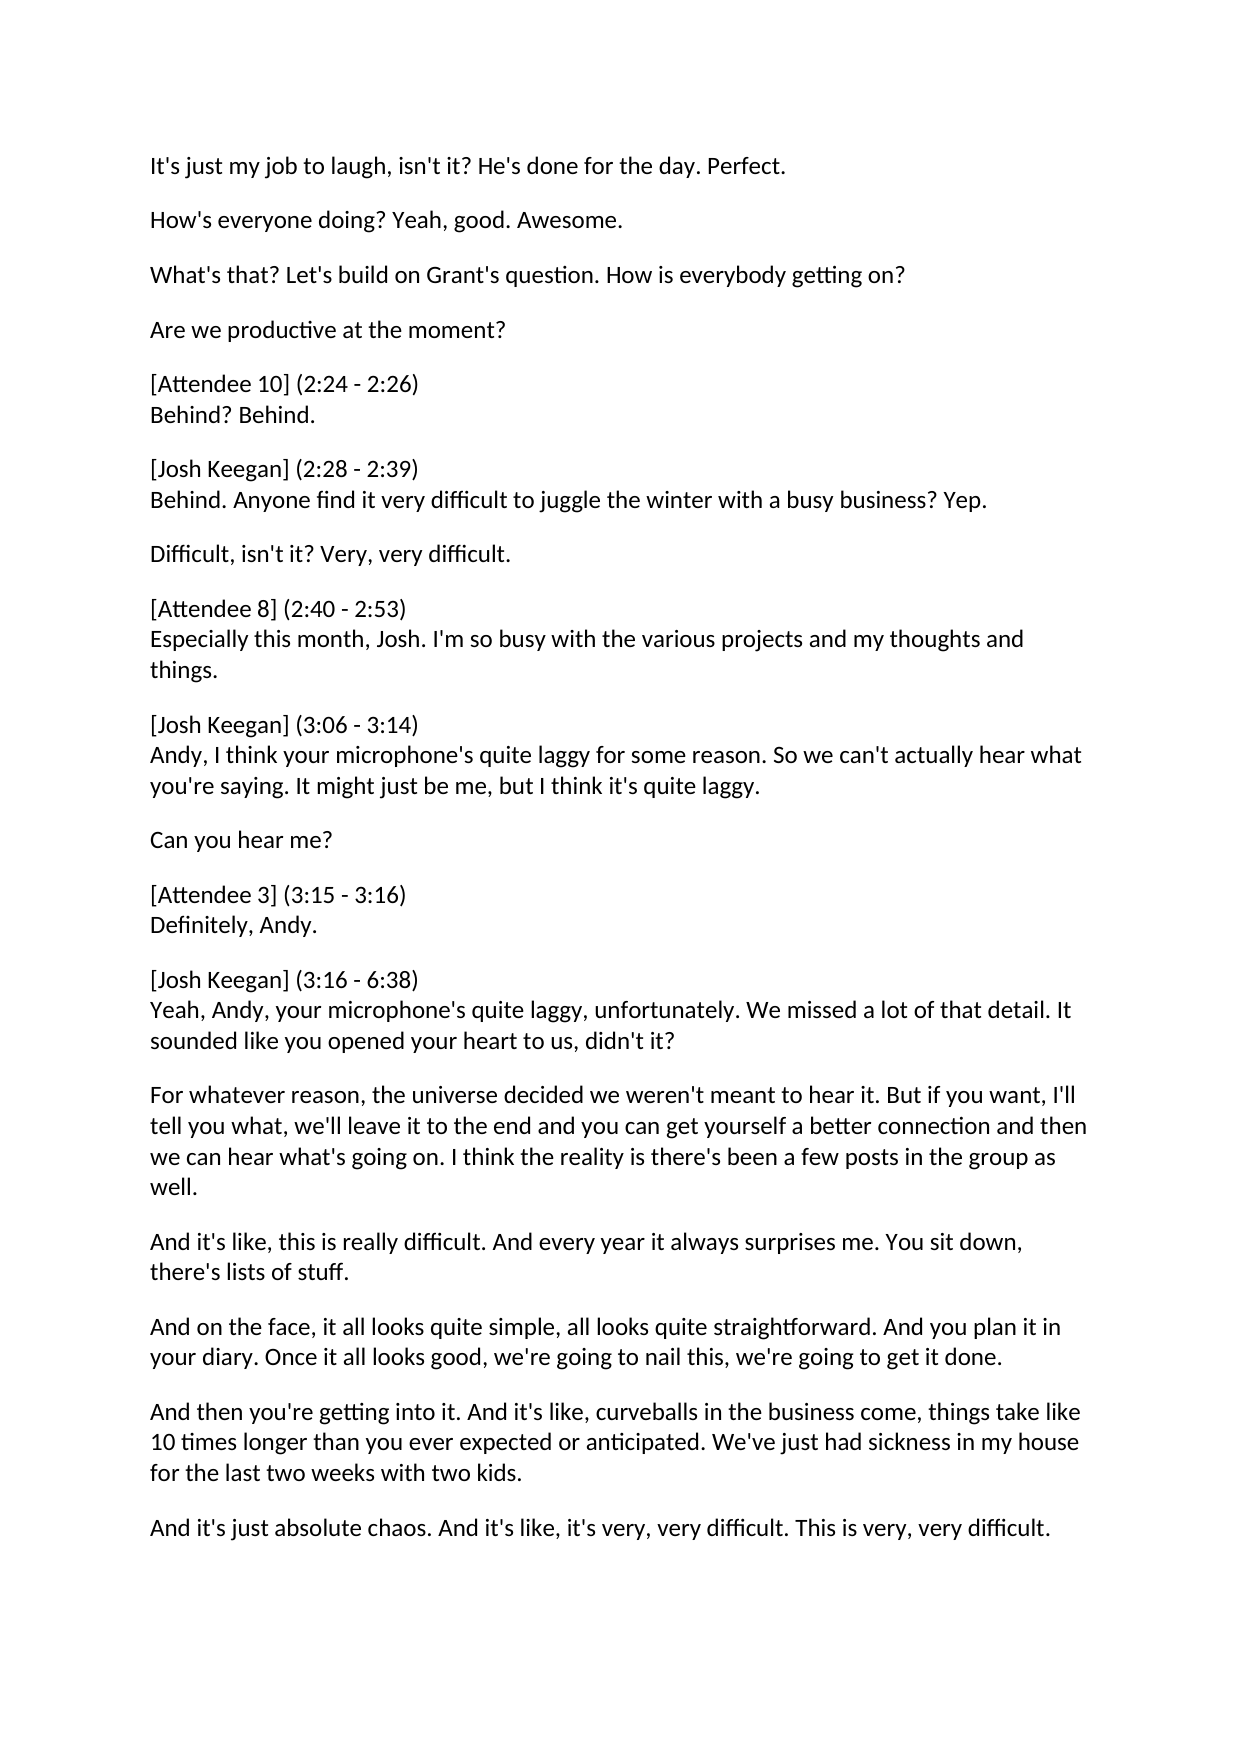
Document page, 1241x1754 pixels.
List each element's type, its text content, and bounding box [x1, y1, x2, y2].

text [Attendee 8] (2:40 - 2:53) [150, 593, 1090, 624]
text Definitely, Andy. [150, 909, 1090, 940]
text For whatever reason, the universe decided we weren't meant to hear it. But if you want, I'll tell you what, we'll leave it to the end and you can get yourself a better connection and then we can hear what's going on. I think the reality is there's been a few posts in the group as well. [150, 1080, 1090, 1202]
text Behind? Behind. [150, 399, 1090, 429]
text [Attendee 3] (3:15 - 3:16) [150, 879, 1090, 909]
text And on the face, it all looks quite simple, all looks quite straightforward. And you plan it in your diary. Once it all looks good, we're going to nail this, we're going to get it done. [150, 1311, 1090, 1372]
text Difficult, isn't it? Very, very difficult. [150, 538, 1090, 569]
text What's that? Let's build on Grant's question. How is everybody getting on? [150, 259, 1090, 290]
text And it's like, this is really difficult. And every year it always surprises me. You sit down, there's lists of stuff. [150, 1226, 1090, 1287]
text Yeah, Andy, your microphone's quite laggy, unfortunately. We missed a lot of that detail. It sounded like you opened your heart to us, didn't it? [150, 994, 1090, 1056]
text [Attendee 10] (2:24 - 2:26) [150, 368, 1090, 399]
text [Josh Keegan] (2:28 - 2:39) [150, 453, 1090, 484]
text Behind. Anyone find it very difficult to juggle the winter with a busy business? Yep. [150, 484, 1090, 514]
text Can you hear me? [150, 824, 1090, 855]
text How's everyone doing? Yeah, good. Awesome. [150, 204, 1090, 235]
text Especially this month, Josh. I'm so busy with the various projects and my thoughts and things. [150, 624, 1090, 685]
text It's just my job to laugh, isn't it? He's done for the day. Perfect. [150, 150, 1090, 181]
text And then you're getting into it. And it's like, curveballs in the business come, things take like 10 times longer than you ever expected or anticipated. We've just had sickness in my house for the last two weeks with two kids. [150, 1396, 1090, 1488]
text Andy, I think your microphone's quite laggy for some reason. So we can't actually hear what you're saying. It might just be me, but I think it's quite laggy. [150, 739, 1090, 800]
text Are we productive at the moment? [150, 314, 1090, 344]
text [Josh Keegan] (3:16 - 6:38) [150, 964, 1090, 994]
text [Josh Keegan] (3:06 - 3:14) [150, 709, 1090, 739]
text And it's just absolute chaos. And it's like, it's very, very difficult. This is very, very difficult. [150, 1512, 1090, 1542]
